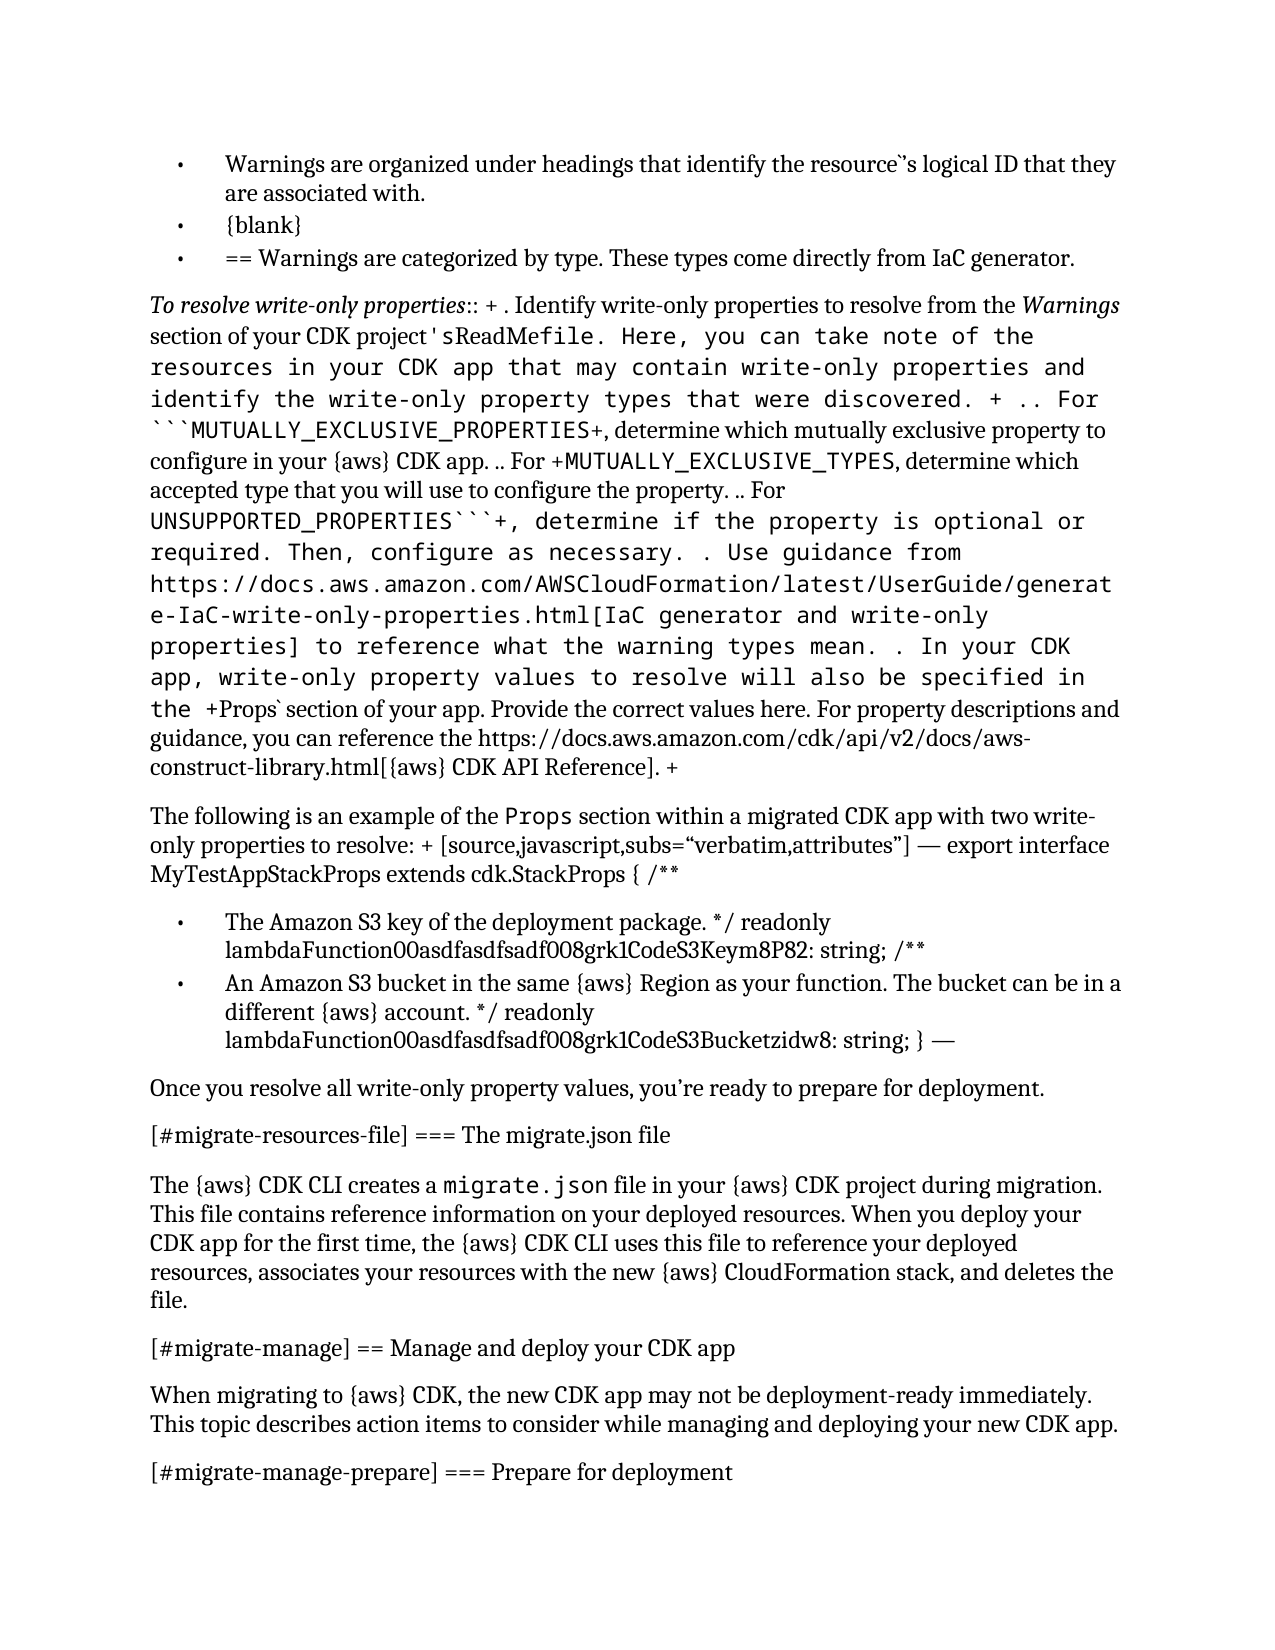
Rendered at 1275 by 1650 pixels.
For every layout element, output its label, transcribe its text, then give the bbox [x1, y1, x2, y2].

text [#migrate-resources-file] === The migrate.json file [150, 1121, 1125, 1150]
text When migrating to {aws} CDK, the new CDK app may not be deployment-ready immediately. This topic describes action items to consider while managing and deploying your new CDK app. [150, 1381, 1125, 1439]
list Warnings are organized under headings that identify the resource`’s logical ID that they are associated with. [175, 150, 1125, 207]
list {blank} [175, 211, 1125, 240]
list == Warnings are categorized by type. These types come directly from IaC generator. [175, 244, 1125, 272]
text [#migrate-manage-prepare] === Prepare for deployment [150, 1457, 1125, 1486]
text The {aws} CDK CLI creates a migrate.json file in your {aws} CDK project during migration. This file contains reference information on your deployed resources. When you deploy your CDK app for the first time, the {aws} CDK CLI uses this file to reference your deployed resources, associates your resources with the new {aws} CloudFormation stack, and deletes the file. [150, 1169, 1125, 1315]
text [#migrate-manage] == Manage and deploy your CDK app [150, 1334, 1125, 1362]
list An Amazon S3 bucket in the same {aws} Region as your function. The bucket can be in a different {aws} account. */ readonly lambdaFunction00asdfasdfsadf008grk1CodeS3Bucketzidw8: string; } — [175, 969, 1125, 1055]
text The following is an example of the Props section within a migrated CDK app with two write-only properties to resolve: + [source,javascript,subs=“verbatim,attributes”] — export interface MyTestAppStackProps extends cdk.StackProps { /** [150, 800, 1125, 889]
text To resolve write-only properties:: + . Identify write-only properties to resolve from the Warnings section of your CDK project'sReadMefile. Here, you can take note of the resources in your CDK app that may contain write-only properties and identify the write-only property types that were discovered. + .. For ```MUTUALLY_EXCLUSIVE_PROPERTIES+, determine which mutually exclusive property to configure in your {aws} CDK app. .. For +MUTUALLY_EXCLUSIVE_TYPES, determine which accepted type that you will use to configure the property. .. For UNSUPPORTED_PROPERTIES```+, determine if the property is optional or required. Then, configure as necessary. . Use guidance from https://docs.aws.amazon.com/AWSCloudFormation/latest/UserGuide/generate-IaC-write-only-properties.html[IaC generator and write-only properties] to reference what the warning types mean. . In your CDK app, write-only property values to resolve will also be specified in the +Props` section of your app. Provide the correct values here. For property descriptions and guidance, you can reference the https://docs.aws.amazon.com/cdk/api/v2/docs/aws-construct-library.html[{aws} CDK API Reference]. + [150, 291, 1125, 781]
text Once you resolve all write-only property values, you’re ready to prepare for deployment. [150, 1074, 1125, 1102]
list The Amazon S3 key of the deployment package. */ readonly lambdaFunction00asdfasdfsadf008grk1CodeS3Keym8P82: string; /** [175, 907, 1125, 965]
